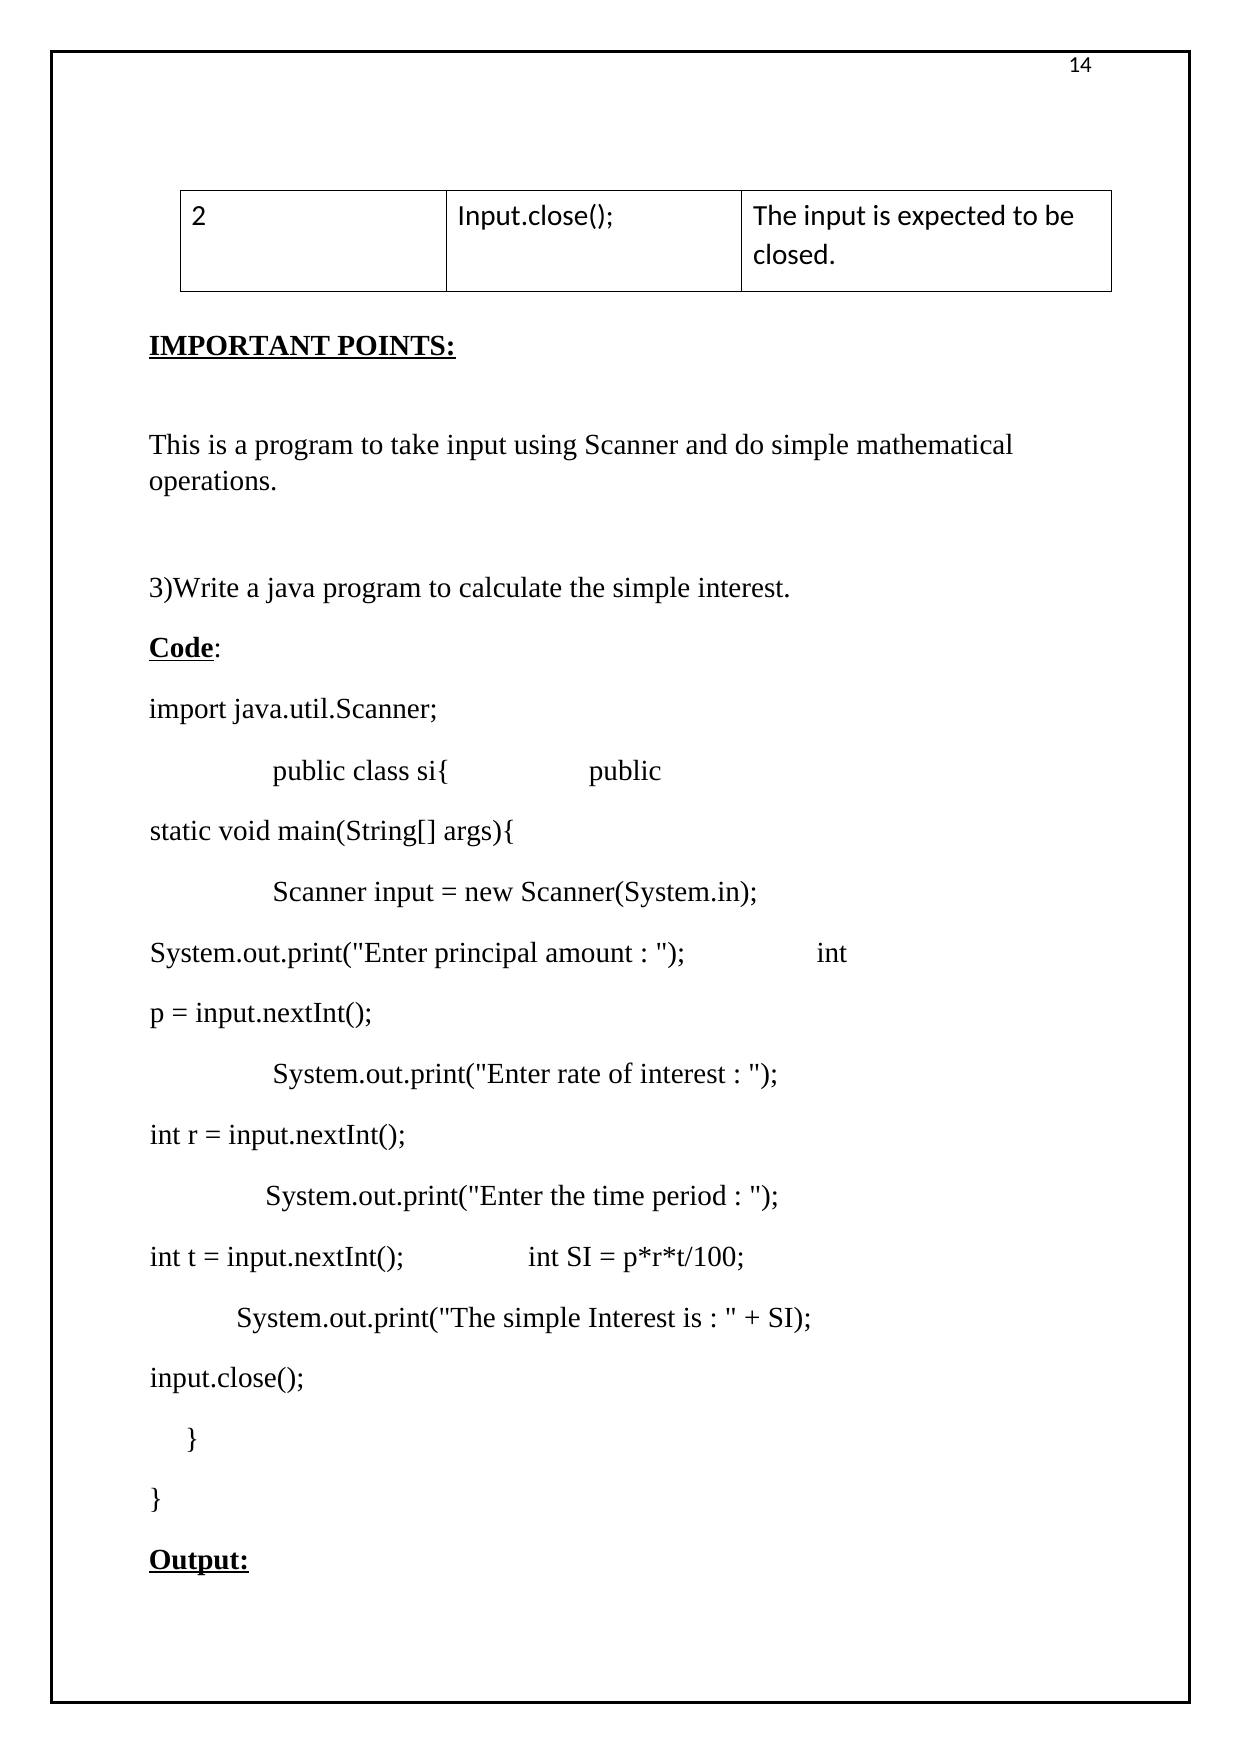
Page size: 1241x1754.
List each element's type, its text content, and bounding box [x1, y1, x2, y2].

table_cell 2 [181, 191, 446, 291]
text Output: [148, 1542, 1135, 1575]
table_cell Input.close(); [447, 191, 741, 291]
text } [148, 1422, 1130, 1455]
text import java.util.Scanner; [148, 692, 439, 725]
text 3)Write a java program to calculate the simple interest. [148, 570, 1130, 603]
text System.out.print("Enter rate of interest : "); int r = input.nextInt(); [148, 1057, 818, 1151]
text IMPORTANT POINTS: [73, 328, 1135, 362]
text Code: [148, 631, 439, 664]
text } [148, 1481, 1130, 1514]
text Scanner input = new Scanner(System.in); System.out.print("Enter principal amount : "); int p = input.nextInt(); [148, 874, 849, 1029]
text This is a program to take input using Scanner and do simple mathematical operations. [148, 427, 1135, 497]
text public class si{ public static void main(String[] args){ [148, 753, 727, 847]
table_cell The input is expected to be closed. [742, 191, 1111, 291]
text System.out.print("Enter the time period : "); int t = input.nextInt(); int SI = p*r*t/100; [148, 1178, 781, 1272]
text System.out.print("The simple Interest is : " + SI); input.close(); [148, 1300, 976, 1394]
